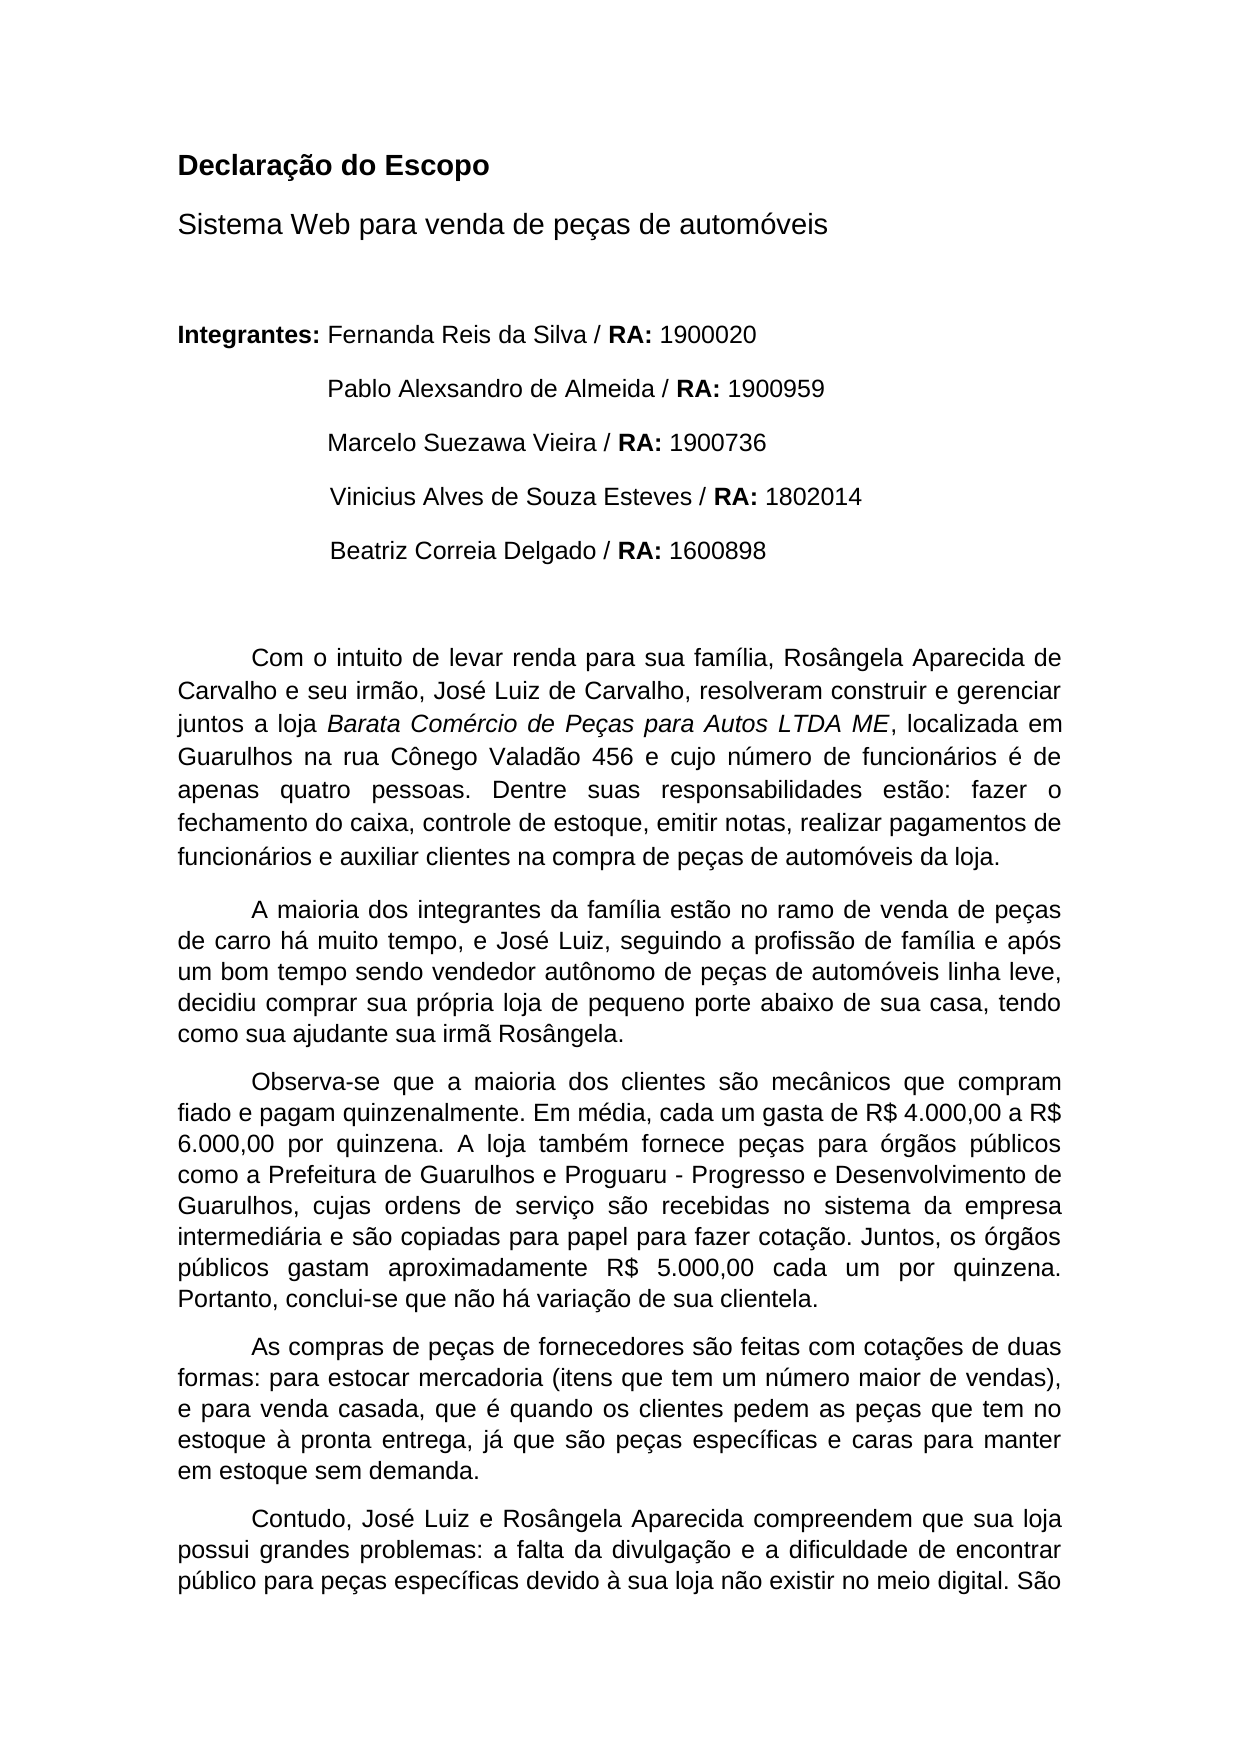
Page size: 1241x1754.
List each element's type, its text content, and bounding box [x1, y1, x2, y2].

text Marcelo Suezawa Vieira / RA: 1900736 [177, 428, 1063, 457]
text Declaração do Escopo [177, 148, 1063, 181]
text Beatriz Correia Delgado / RA: 1600898 [177, 536, 1063, 564]
text A maioria dos integrantes da família estão no ramo de venda de peças de carro há muito tempo, e José Luiz, seguindo a profissão de família e após um bom tempo sendo vendedor autônomo de peças de automóveis linha leve, decidiu comprar sua própria loja de pequeno porte abaixo de sua casa, tendo como sua ajudante sua irmã Rosângela. [177, 895, 1063, 1048]
text Vinicius Alves de Souza Esteves / RA: 1802014 [177, 482, 1063, 511]
text Integrantes: Fernanda Reis da Silva / RA: 1900020 [177, 320, 1063, 349]
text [177, 1504, 1063, 1595]
text Sistema Web para venda de peças de automóveis [177, 207, 1063, 241]
text Com o intuito de levar renda para sua família, Rosângela Aparecida de Carvalho e seu irmão, José Luiz de Carvalho, resolveram construir e gerenciar juntos a loja Barata Comércio de Peças para Autos LTDA ME, localizada em Guarulhos na rua Cônego Valadão 456 e cujo número de funcionários é de apenas quatro pessoas. Dentre suas responsabilidades estão: fazer o fechamento do caixa, controle de estoque, emitir notas, realizar pagamentos de funcionários e auxiliar clientes na compra de peças de automóveis da loja. [177, 643, 1063, 870]
text As compras de peças de fornecedores são feitas com cotações de duas formas: para estocar mercadoria (itens que tem um número maior de vendas), e para venda casada, que é quando os clientes pedem as peças que tem no estoque à pronta entrega, já que são peças específicas e caras para manter em estoque sem demanda. [177, 1332, 1063, 1485]
text Observa-se que a maioria dos clientes são mecânicos que compram fiado e pagam quinzenalmente. Em média, cada um gasta de R$ 4.000,00 a R$ 6.000,00 por quinzena. A loja também fornece peças para órgãos públicos como a Prefeitura de Guarulhos e Proguaru - Progresso e Desenvolvimento de Guarulhos, cujas ordens de serviço são recebidas no sistema da empresa intermediária e são copiadas para papel para fazer cotação. Juntos, os órgãos públicos gastam aproximadamente R$ 5.000,00 cada um por quinzena. Portanto, conclui-se que não há variação de sua clientela. [177, 1067, 1063, 1313]
text Pablo Alexsandro de Almeida / RA: 1900959 [177, 374, 1063, 403]
